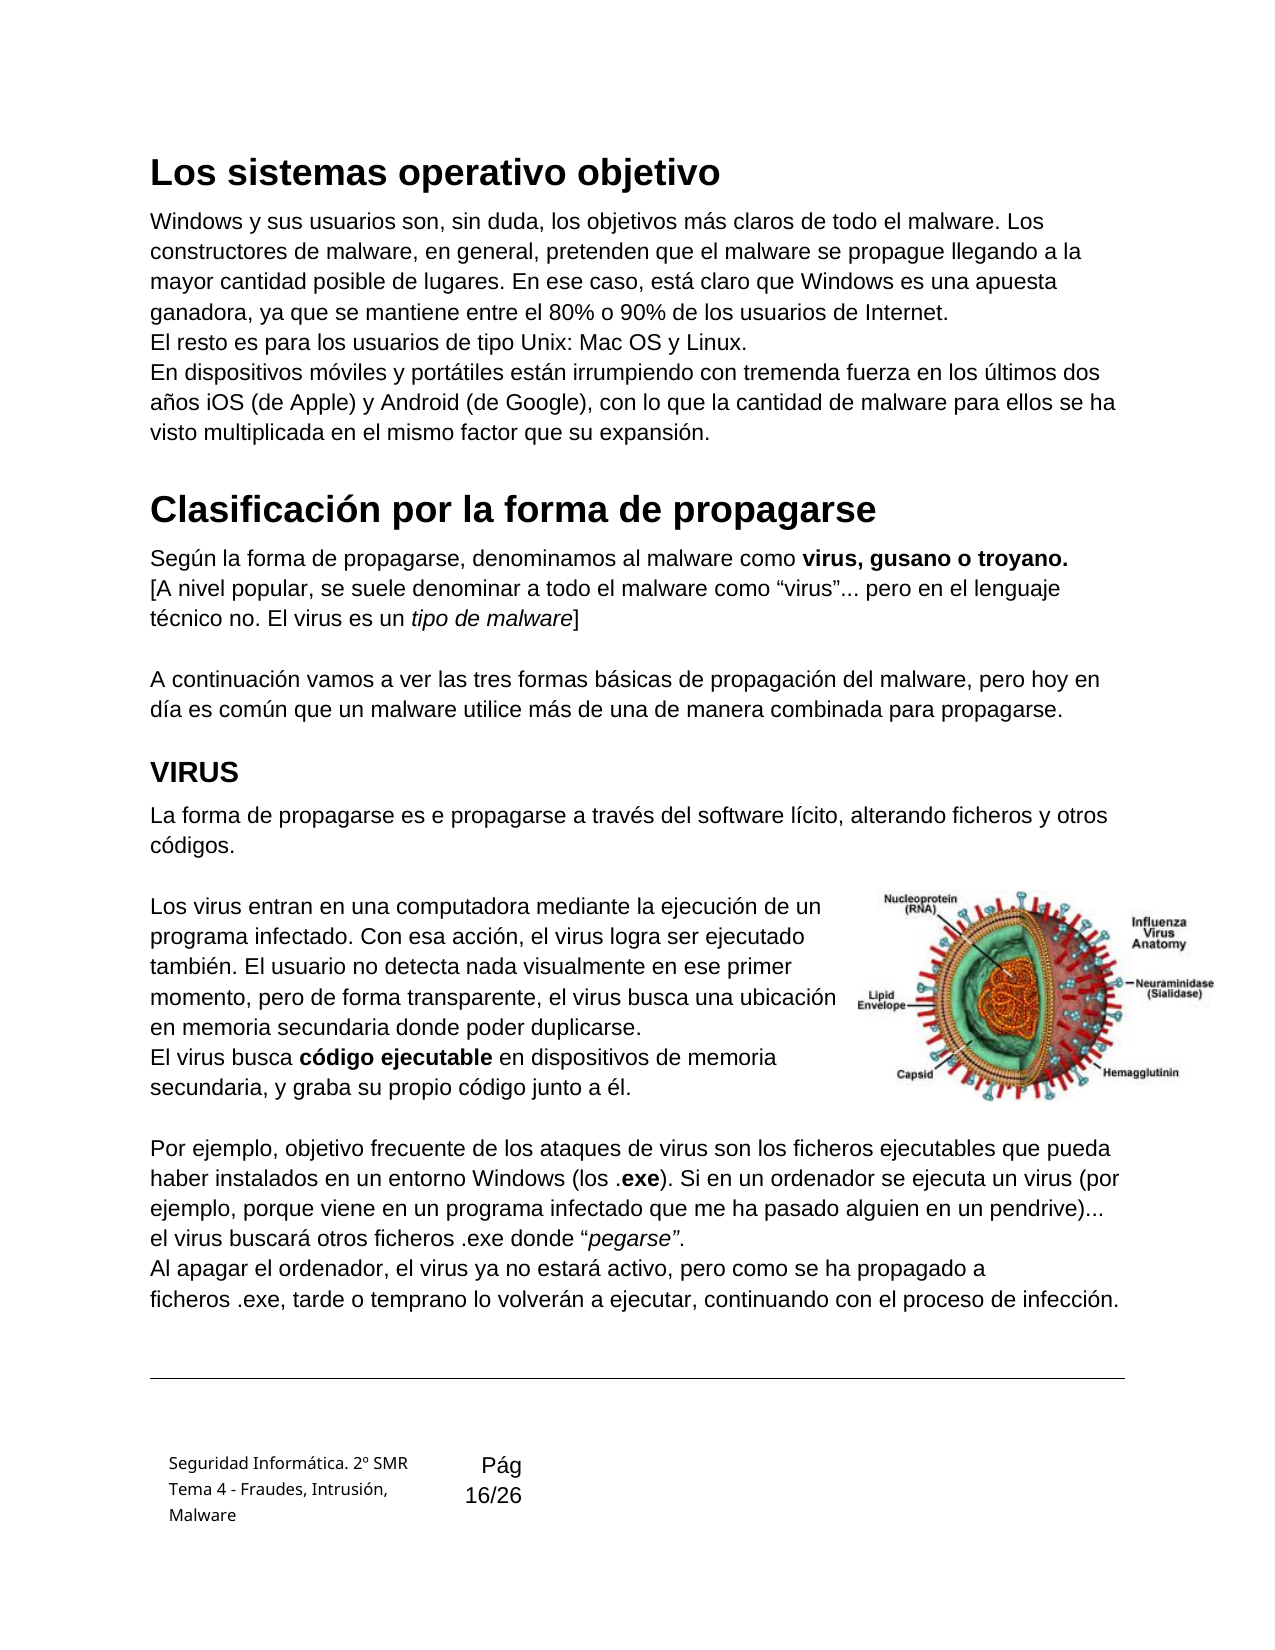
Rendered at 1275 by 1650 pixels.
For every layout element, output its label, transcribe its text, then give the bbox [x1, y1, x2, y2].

text La forma de propagarse es e propagarse a través del software lícito, alterando ficheros y otros códigos. [150, 802, 1125, 859]
subtitle Clasificación por la forma de propagarse [150, 487, 1125, 530]
text Los virus entran en una computadora mediante la ejecución de un programa infectado. Con esa acción, el virus logra ser ejecutado también. El usuario no detecta nada visualmente en ese primer momento, pero de forma transparente, el virus busca una ubicación en memoria secundaria donde poder duplicarse. [150, 893, 857, 1040]
text El virus busca código ejecutable en dispositivos de memoria secundaria, y graba su propio código junto a él. [150, 1044, 857, 1101]
text Por ejemplo, objetivo frecuente de los ataques de virus son los ficheros ejecutables que pueda haber instalados en un entorno Windows (los .exe). Si en un ordenador se ejecuta un virus (por ejemplo, porque viene en un programa infectado que me ha pasado alguien en un pendrive)... el virus buscará otros ficheros .exe donde “pegarse”. [150, 1134, 1125, 1252]
subtitle Los sistemas operativo objetivo [150, 150, 1125, 193]
picture [857, 890, 1214, 1102]
text Al apagar el ordenador, el virus ya no estará activo, pero como se ha propagado a ficheros .exe, tarde o temprano lo volverán a ejecutar, continuando con el proceso de infección. [150, 1255, 1125, 1312]
text El resto es para los usuarios de tipo Unix: Mac OS y Linux. En dispositivos móviles y portátiles están irrumpiendo con tremenda fuerza en los últimos dos años iOS (de Apple) y Android (de Google), con lo que la cantidad de malware para ellos se ha visto multiplicada en el mismo factor que su expansión. [150, 329, 1125, 446]
text Windows y sus usuarios son, sin duda, los objetivos más claros de todo el malware. Los constructores de malware, en general, pretenden que el malware se propague llegando a la mayor cantidad posible de lugares. En ese caso, está claro que Windows es una apuesta ganadora, ya que se mantiene entre el 80% o 90% de los usuarios de Internet. [150, 208, 1125, 325]
subtitle VIRUS [150, 755, 1125, 789]
text A continuación vamos a ver las tres formas básicas de propagación del malware, pero hoy en día es común que un malware utilice más de una de manera combinada para propagarse. [150, 666, 1125, 722]
text Según la forma de propagarse, denominamos al malware como virus, gusano o troyano. [A nivel popular, se suele denominar a todo el malware como “virus”... pero en el lenguaje técnico no. El virus es un tipo de malware] [150, 545, 1125, 632]
